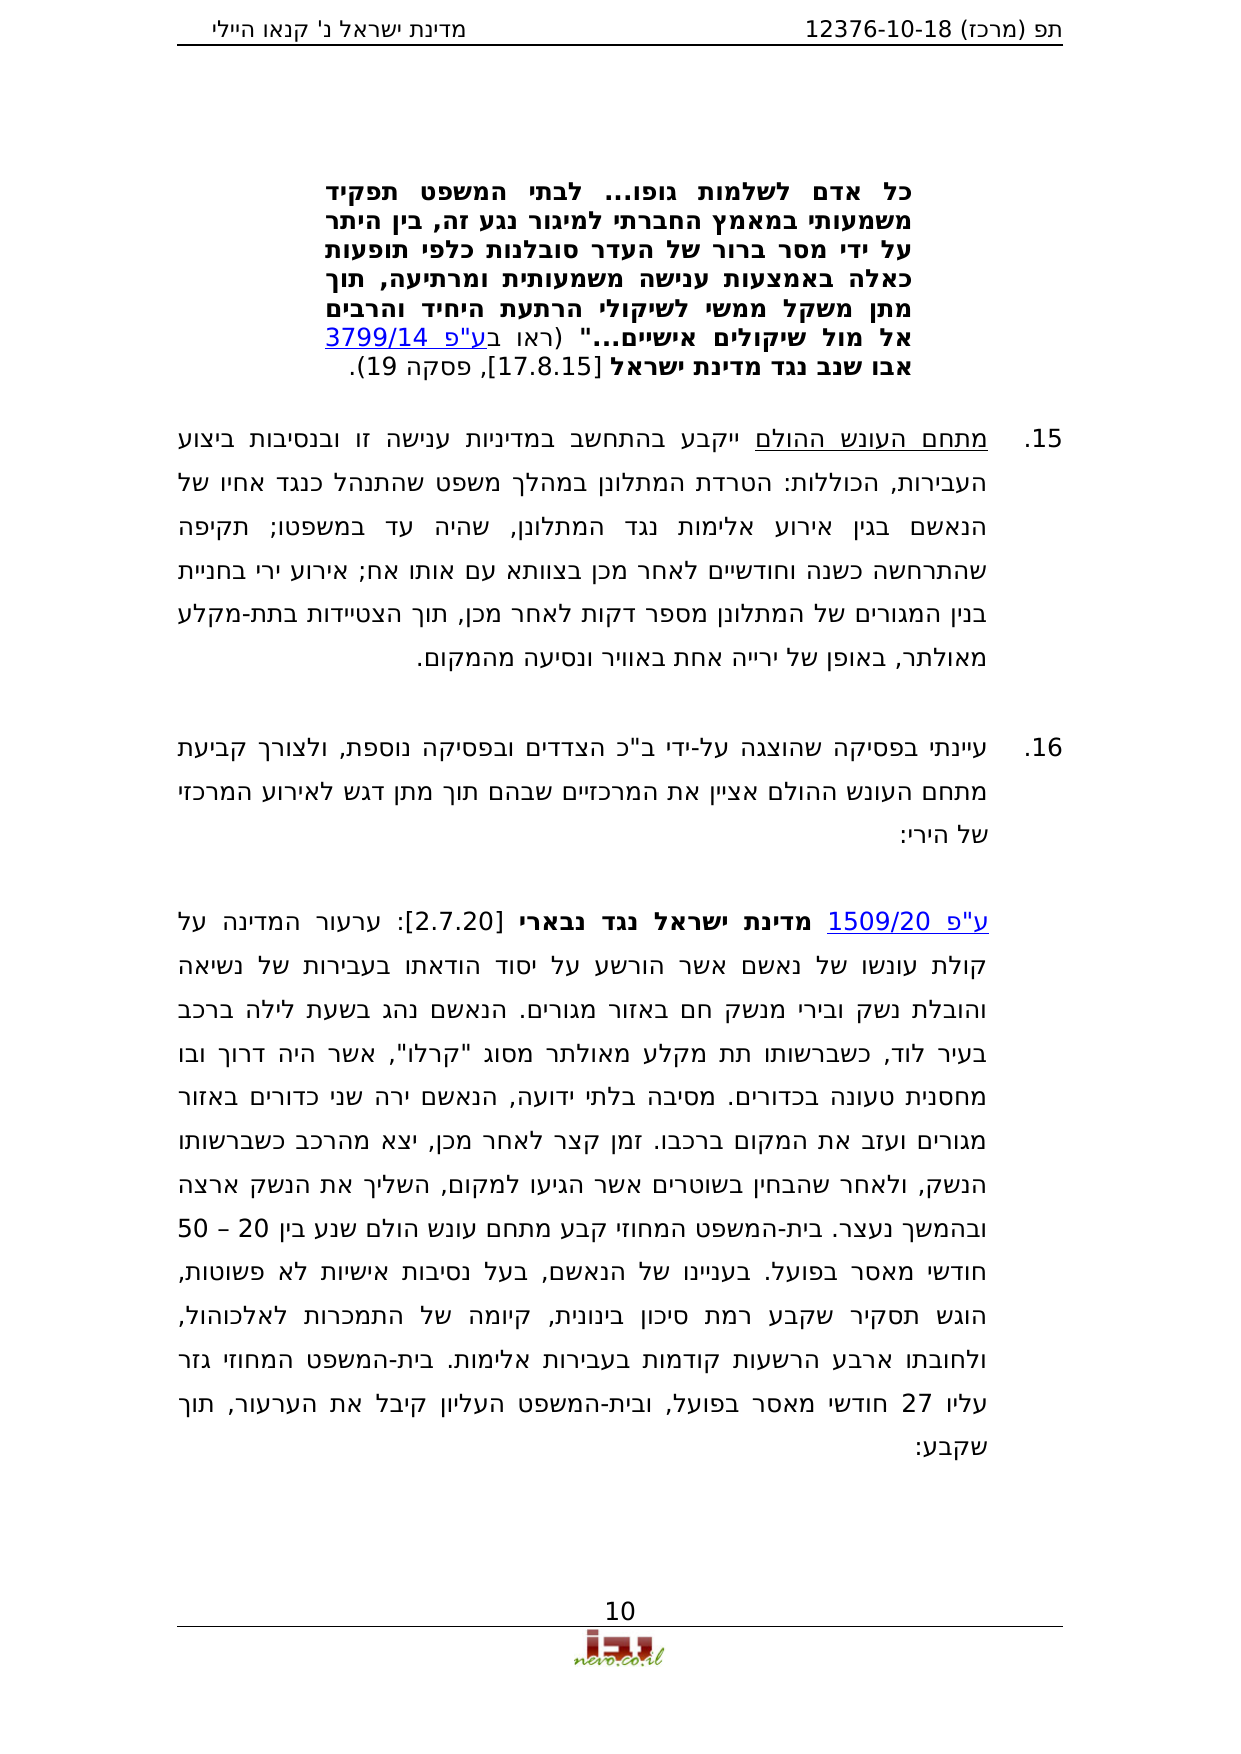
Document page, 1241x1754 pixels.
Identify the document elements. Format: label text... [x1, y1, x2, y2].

text 15. מתחם העונש ההולם ייקבע בהתחשב במדיניות ענישה זו ובנסיבות ביצוע העבירות, הכוללות: הטרדת המתלונן במהלך משפט שהתנהל כנגד אחיו של הנאשם בגין אירוע אלימות נגד המתלונן, שהיה עד במשפטו; תקיפה שהתרחשה כשנה וחודשיים לאחר מכן בצוותא עם אותו אח; אירוע ירי בחניית בנין המגורים של המתלונן מספר דקות לאחר מכן, תוך הצטיידות בתת-מקלע מאולתר, באופן של ירייה אחת באוויר ונסיעה מהמקום. [177, 425, 1063, 673]
text ע"פ 1509/20 מדינת ישראל נגד נבארי [2.7.20]: ערעור המדינה על קולת עונשו של נאשם אשר הורשע על יסוד הודאתו בעבירות של נשיאה והובלת נשק ובירי מנשק חם באזור מגורים. הנאשם נהג בשעת לילה ברכב בעיר לוד, כשברשותו תת מקלע מאולתר מסוג "קרלו", אשר היה דרוך ובו מחסנית טעונה בכדורים. מסיבה בלתי ידועה, הנאשם ירה שני כדורים באזור מגורים ועזב את המקום ברכבו. זמן קצר לאחר מכן, יצא מהרכב כשברשותו הנשק, ולאחר שהבחין בשוטרים אשר הגיעו למקום, השליך את הנשק ארצה ובהמשך נעצר. בית-המשפט המחוזי קבע מתחם עונש הולם שנע בין 20 – 50 חודשי מאסר בפועל. בעניינו של הנאשם, בעל נסיבות אישיות לא פשוטות, הוגש תסקיר שקבע רמת סיכון בינונית, קיומה של התמכרות לאלכוהול, ולחובתו ארבע הרשעות קודמות בעבירות אלימות. בית-המשפט המחוזי גזר עליו 27 חודשי מאסר בפועל, ובית-המשפט העליון קיבל את הערעור, תוך שקבע: [177, 907, 989, 1462]
picture [574, 1629, 666, 1667]
text 16. עיינתי בפסיקה שהוצגה על-ידי ב"כ הצדדים ובפסיקה נוספת, ולצורך קביעת מתחם העונש ההולם אציין את המרכזיים שבהם תוך מתן דגש לאירוע המרכזי של הירי: [177, 733, 1063, 849]
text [325, 177, 913, 381]
